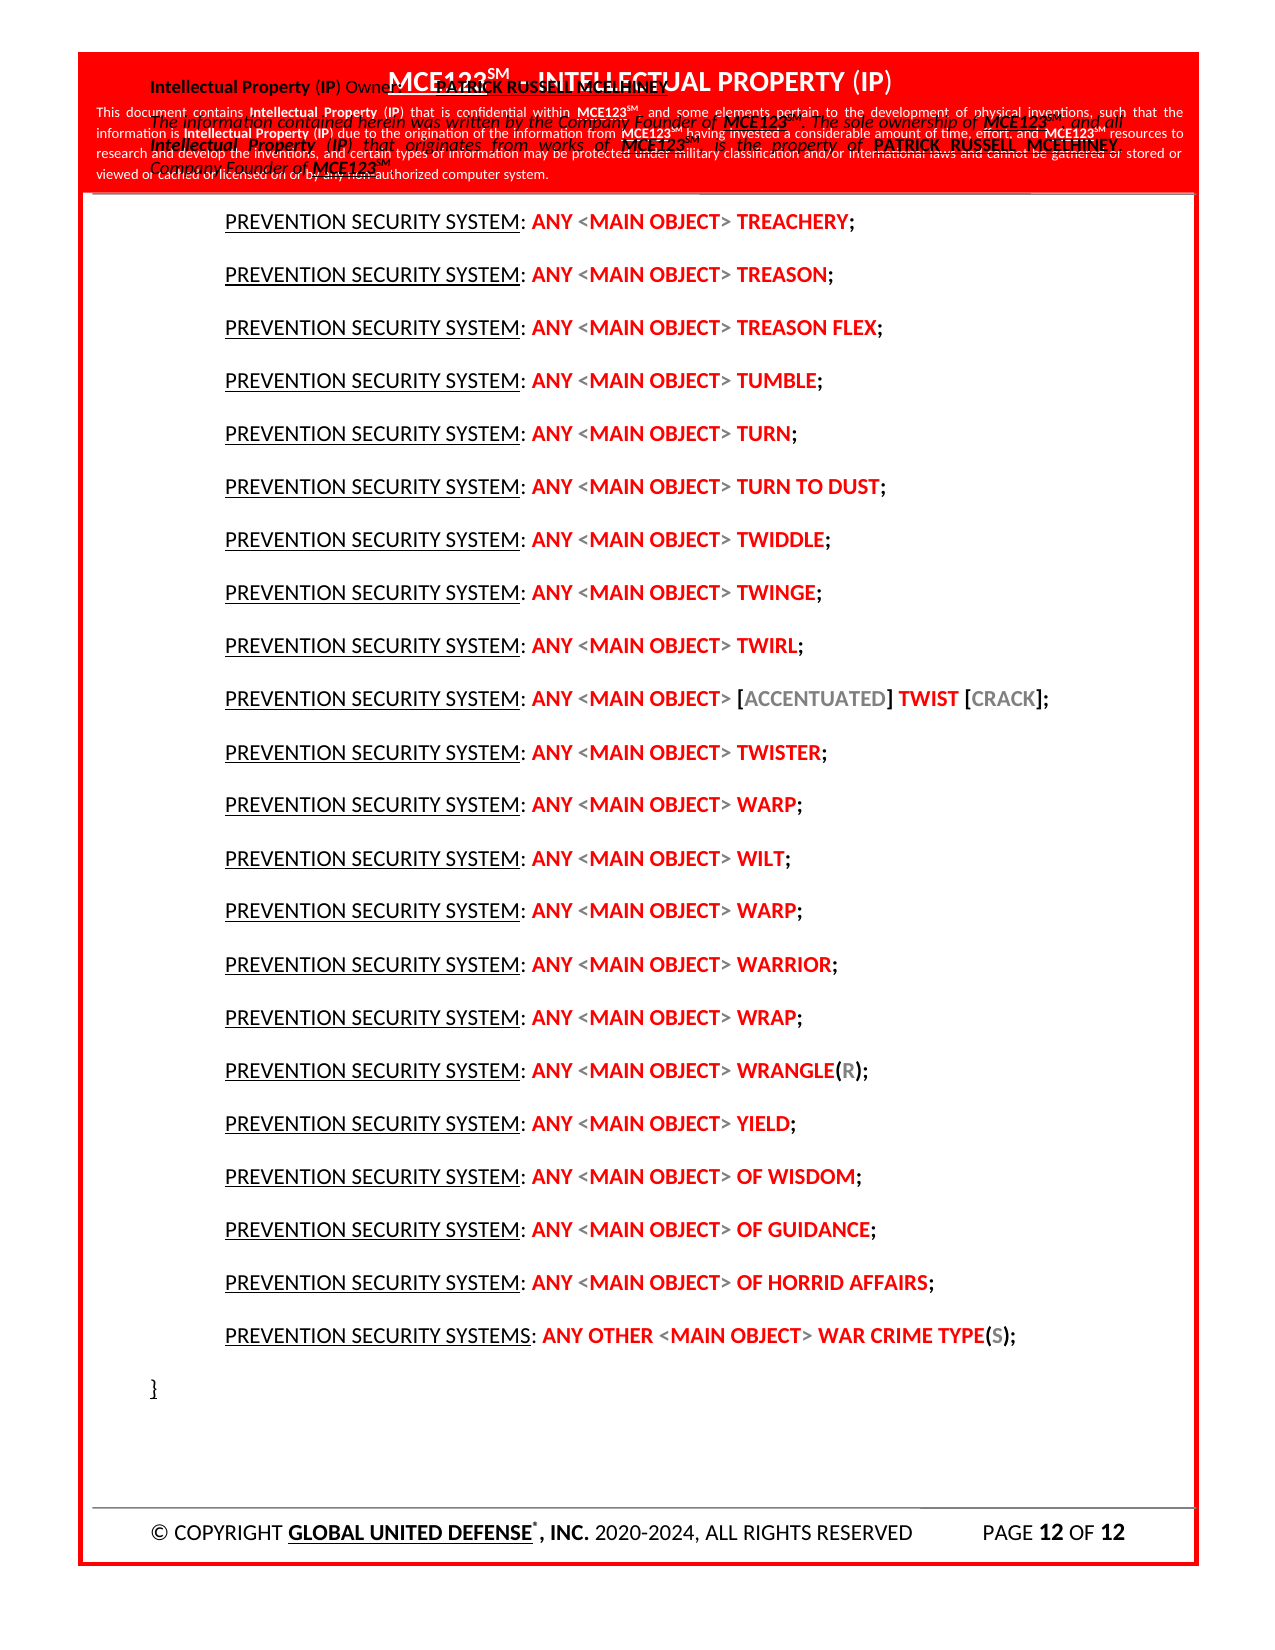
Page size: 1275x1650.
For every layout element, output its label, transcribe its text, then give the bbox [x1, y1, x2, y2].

text PREVENTION SECURITY SYSTEMS: ANY OTHER <MAIN OBJECT> WAR CRIME TYPE(S); [187, 1321, 1125, 1349]
text PREVENTION SECURITY SYSTEM: ANY <MAIN OBJECT> TURN; [225, 419, 1125, 447]
text PREVENTION SECURITY SYSTEM: ANY <MAIN OBJECT> TWIRL; [225, 632, 1125, 659]
text PREVENTION SECURITY SYSTEM: ANY <MAIN OBJECT> WILT; [225, 844, 1125, 872]
text PREVENTION SECURITY SYSTEM: ANY <MAIN OBJECT> TWISTER; [225, 738, 1125, 766]
text } [150, 1374, 1125, 1402]
text PREVENTION SECURITY SYSTEM: ANY <MAIN OBJECT> WRAP; [225, 1003, 1125, 1031]
text PREVENTION SECURITY SYSTEM: ANY <MAIN OBJECT> WARRIOR; [225, 950, 1125, 978]
text PREVENTION SECURITY SYSTEM: ANY <MAIN OBJECT> TREASON; [225, 260, 1125, 288]
text PREVENTION SECURITY SYSTEM: ANY <MAIN OBJECT> OF WISDOM; [225, 1162, 1125, 1190]
text PREVENTION SECURITY SYSTEM: ANY <MAIN OBJECT> YIELD; [225, 1109, 1125, 1137]
text PREVENTION SECURITY SYSTEM: ANY <MAIN OBJECT> WARP; [225, 791, 1125, 819]
text PREVENTION SECURITY SYSTEM: ANY <MAIN OBJECT> TURN TO DUST; [225, 472, 1125, 501]
text PREVENTION SECURITY SYSTEM: ANY <MAIN OBJECT> TWINGE; [225, 578, 1125, 607]
text PREVENTION SECURITY SYSTEM: ANY <MAIN OBJECT> TREASON FLEX; [225, 313, 1125, 341]
text PREVENTION SECURITY SYSTEM: ANY <MAIN OBJECT> WRANGLE(R); [225, 1056, 1125, 1084]
text PREVENTION SECURITY SYSTEM: ANY <MAIN OBJECT> TWIDDLE; [225, 526, 1125, 553]
text PREVENTION SECURITY SYSTEM: ANY <MAIN OBJECT> TREACHERY; [225, 207, 1125, 235]
text PREVENTION SECURITY SYSTEM: ANY <MAIN OBJECT> TUMBLE; [225, 366, 1125, 394]
text PREVENTION SECURITY SYSTEM: ANY <MAIN OBJECT> OF HORRID AFFAIRS; [225, 1268, 1125, 1296]
text PREVENTION SECURITY SYSTEM: ANY <MAIN OBJECT> [ACCENTUATED] TWIST [CRACK]; [225, 684, 1125, 713]
text PREVENTION SECURITY SYSTEM: ANY <MAIN OBJECT> WARP; [225, 897, 1125, 925]
text PREVENTION SECURITY SYSTEM: ANY <MAIN OBJECT> OF GUIDANCE; [225, 1215, 1125, 1243]
